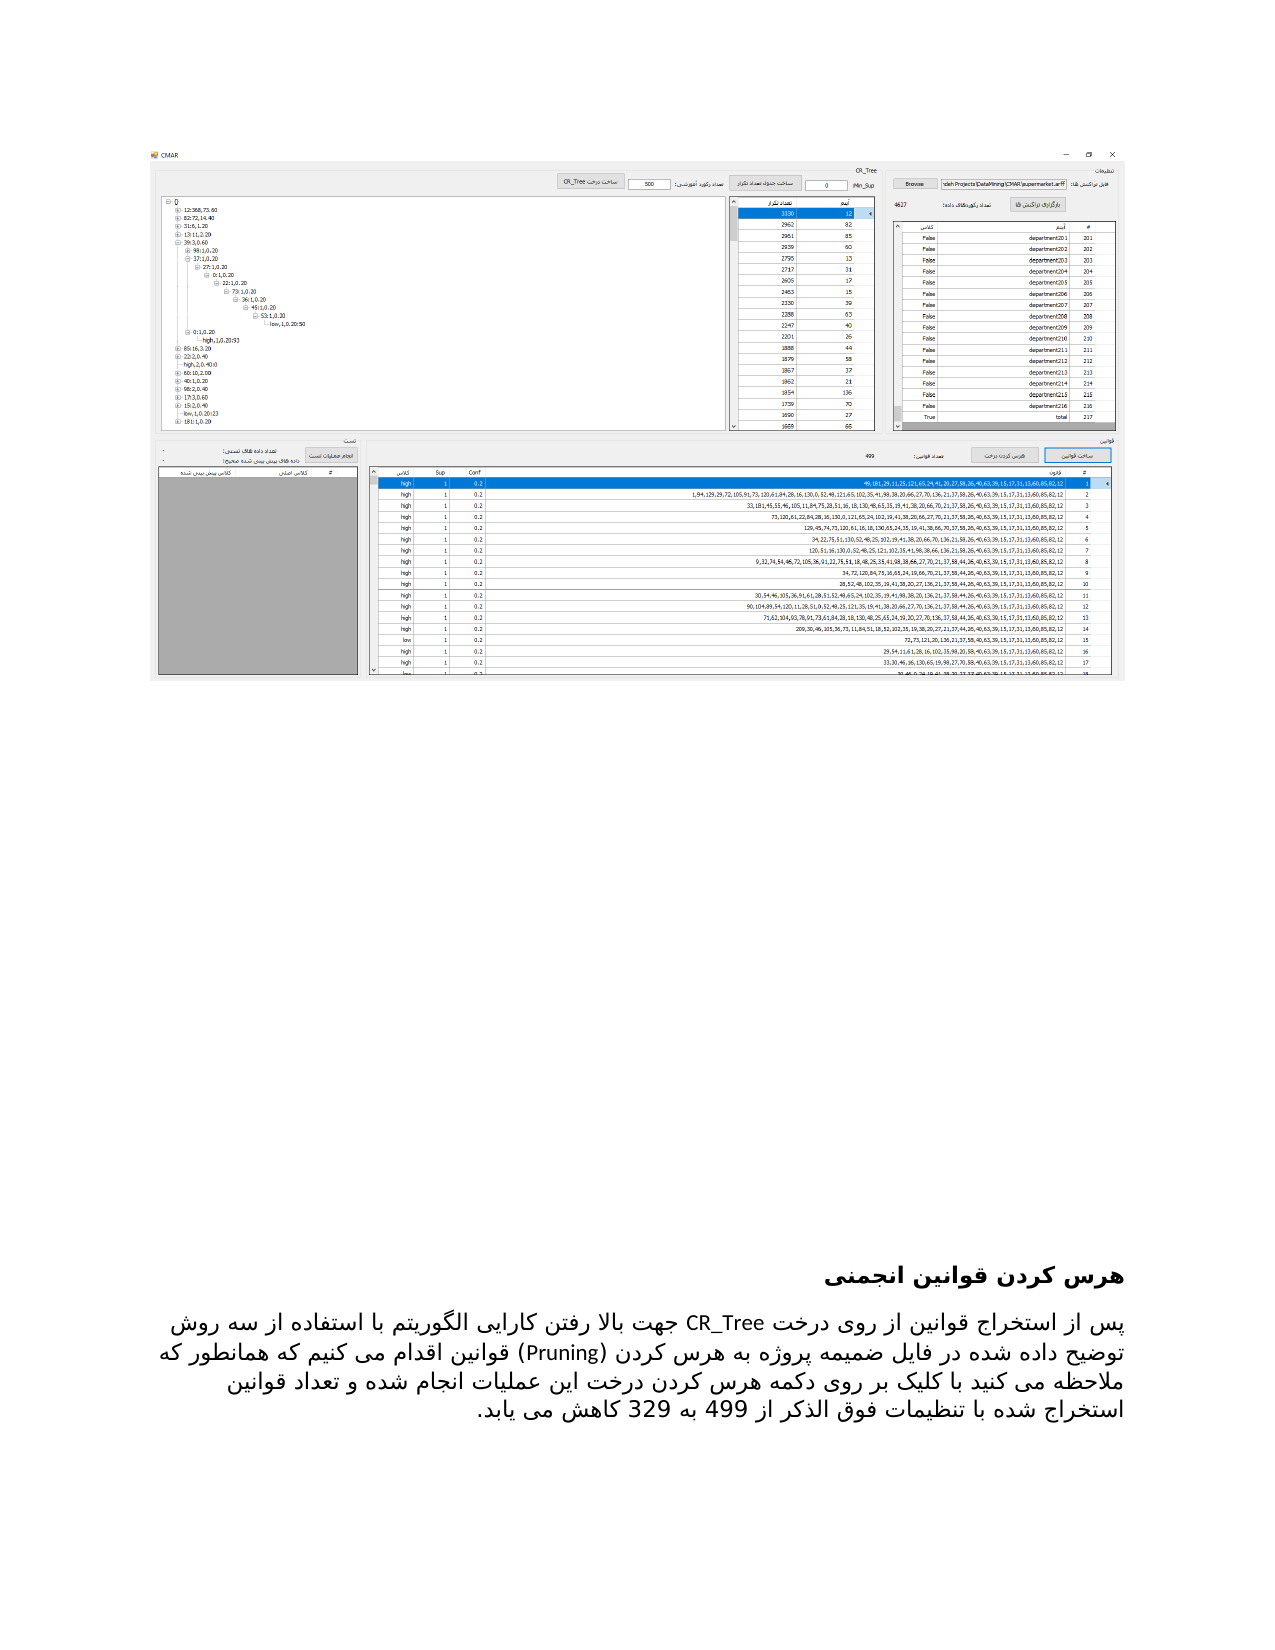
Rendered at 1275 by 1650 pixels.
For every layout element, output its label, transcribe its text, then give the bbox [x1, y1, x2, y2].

text هرس کردن قوانین انجمنی [150, 1262, 1125, 1289]
text پس از استخراج قوانین از روی درخت CR_Tree جهت بالا رفتن کارایی الگوریتم با استفاده از سه روش توضیح داده شده در فایل ضمیمه پروژه به هرس کردن (Pruning) قوانین اقدام می کنیم که همانطور که ملاحظه می کنید با کلیک بر روی دکمه هرس کردن درخت این عملیات انجام شده و تعداد قوانین استخراج شده با تنظیمات فوق الذکر از 499 به 329 کاهش می یابد. [150, 1308, 1125, 1423]
picture [150, 150, 1125, 681]
